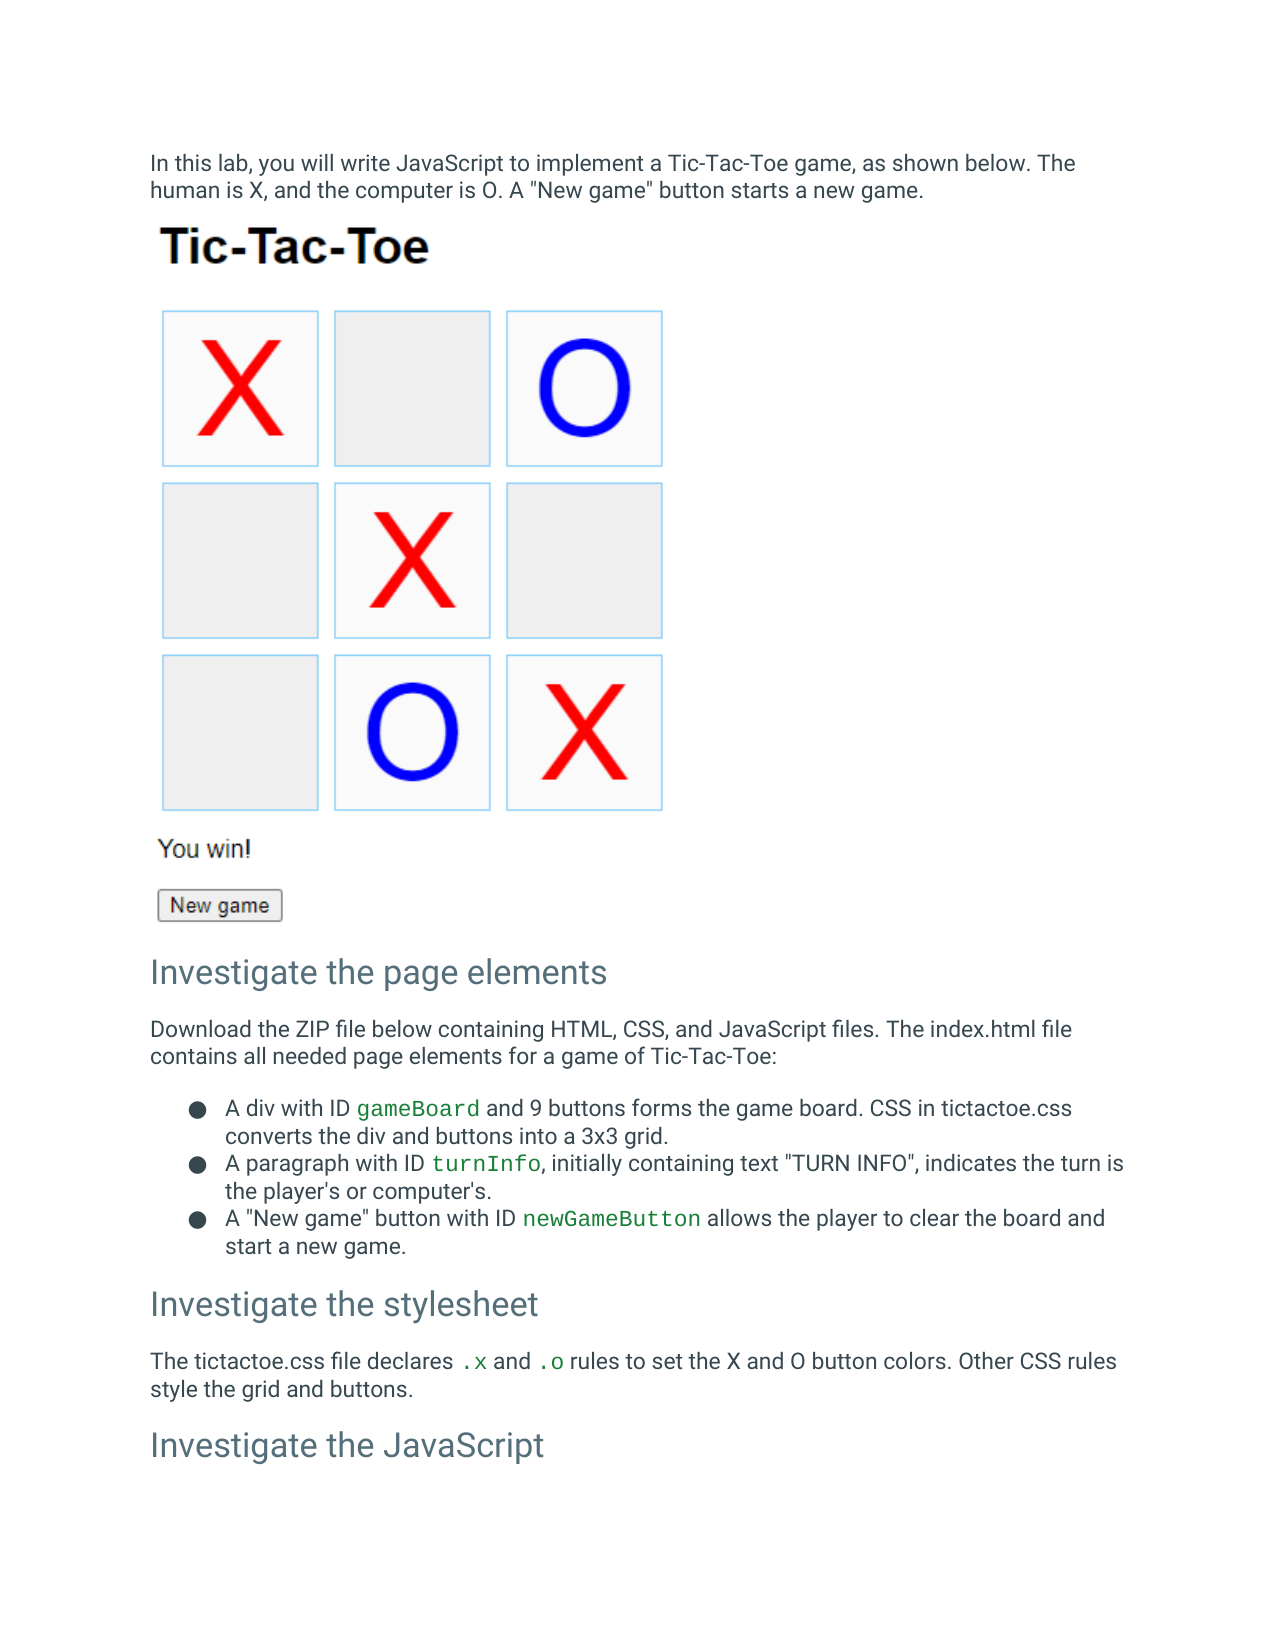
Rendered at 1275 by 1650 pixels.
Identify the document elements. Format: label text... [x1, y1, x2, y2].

subtitle Investigate the page elements [150, 953, 1125, 993]
text Download the ZIP file below containing HTML, CSS, and JavaScript files. The index.html file contains all needed page elements for a game of Tic-Tac-Toe: [150, 1016, 1125, 1070]
subtitle Investigate the JavaScript [150, 1426, 1125, 1466]
list A div with ID gameBoard and 9 buttons forms the game board. CSS in tictactoe.css converts the div and buttons into a 3x3 grid. [187, 1095, 1125, 1150]
picture [150, 220, 677, 930]
text The tictactoe.css file declares .x and .o rules to set the X and O button colors. Other CSS rules style the grid and buttons. [150, 1348, 1125, 1403]
list A paragraph with ID turnInfo, initially containing text "TURN INFO", indicates the turn is the player's or computer's. [187, 1150, 1125, 1205]
list A "New game" button with ID newGameButton allows the player to clear the board and start a new game. [187, 1205, 1125, 1260]
text In this lab, you will write JavaScript to implement a Tic-Tac-Toe game, as shown below. The human is X, and the computer is O. A "New game" button starts a new game. [150, 150, 1125, 204]
subtitle Investigate the stylesheet [150, 1285, 1125, 1325]
